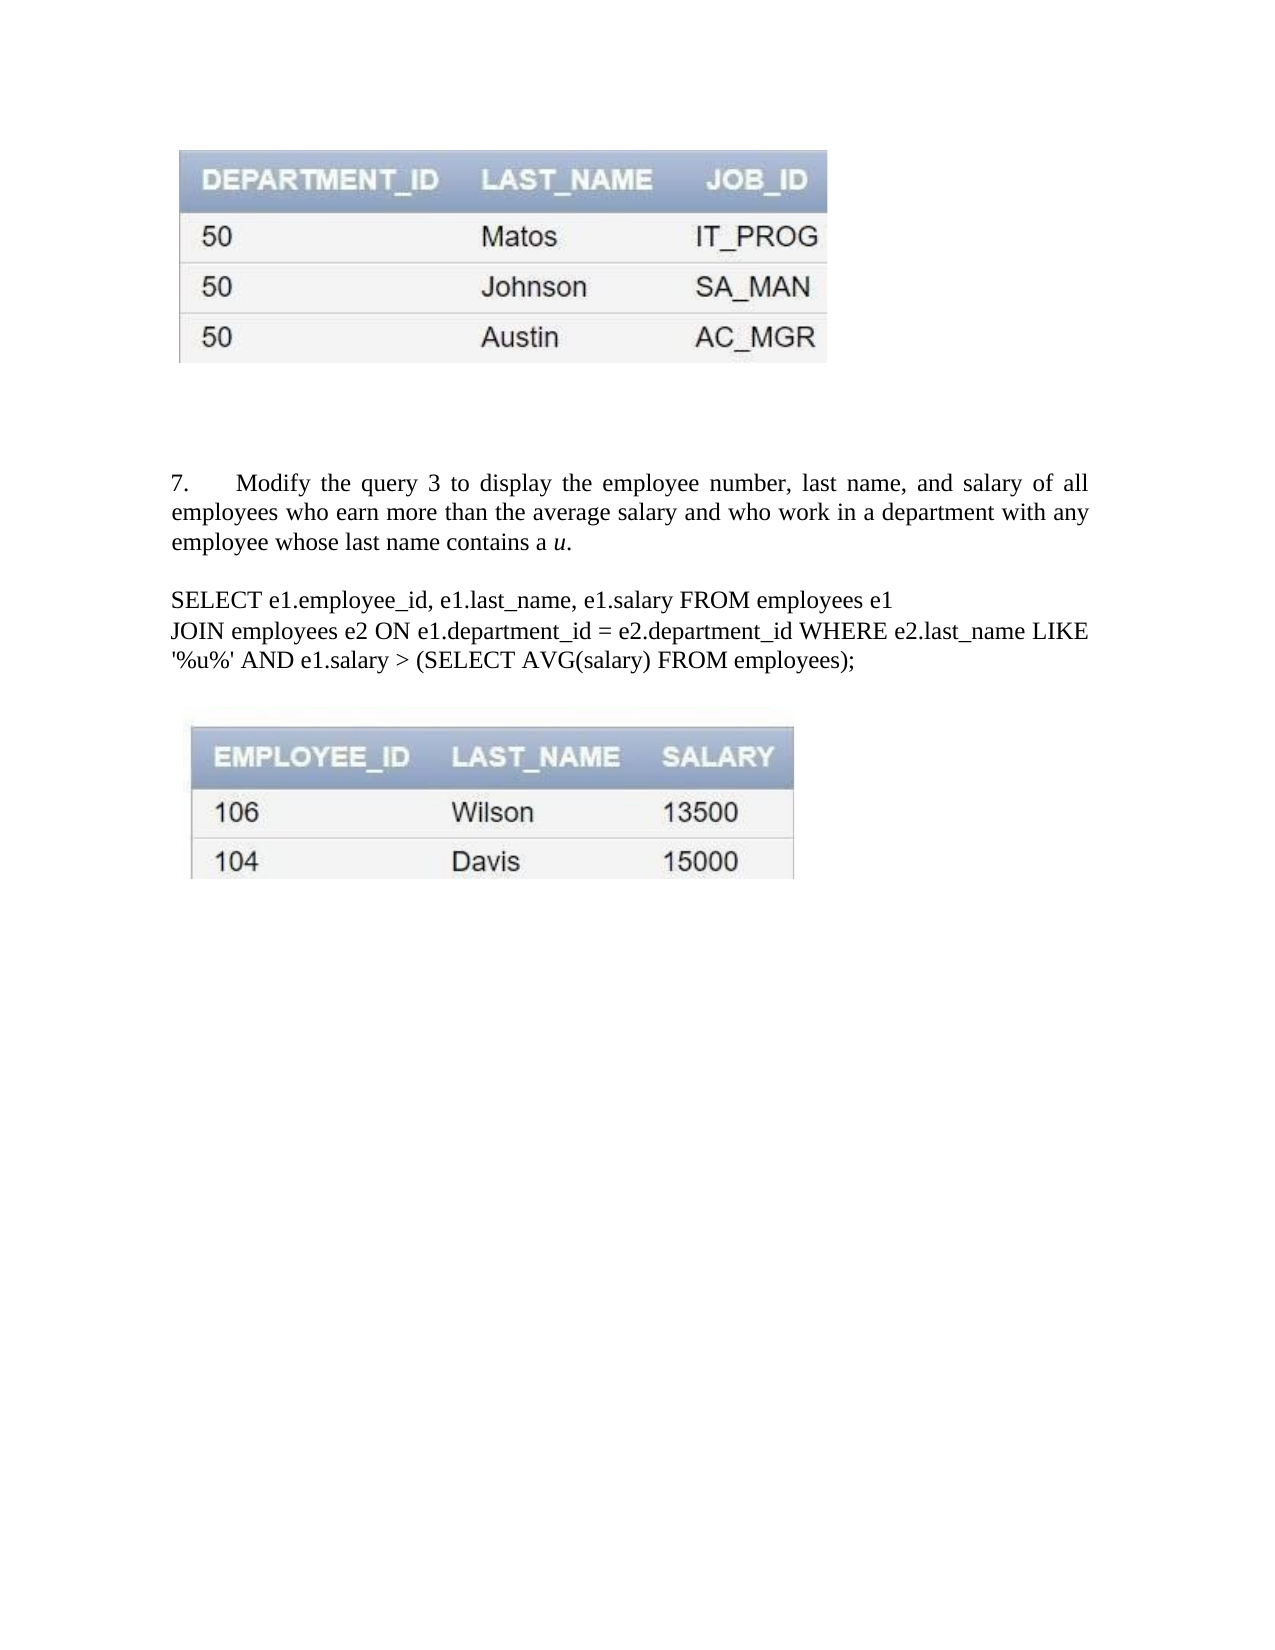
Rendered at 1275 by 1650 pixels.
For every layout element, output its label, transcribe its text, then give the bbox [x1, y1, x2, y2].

text JOIN employees e2 ON e1.department_id = e2.department_id WHERE e2.last_name LIKE '%u%' AND e1.salary > (SELECT AVG(salary) FROM employees); [170, 616, 1091, 674]
list Modify the query 3 to display the employee number, last name, and salary of all employees who earn more than the average salary and who work in a department with any employee whose last name contains a u. [170, 468, 1090, 556]
picture [182, 707, 795, 879]
picture [179, 150, 828, 363]
text SELECT e1.employee_id, e1.last_name, e1.salary FROM employees e1 [171, 585, 1114, 614]
